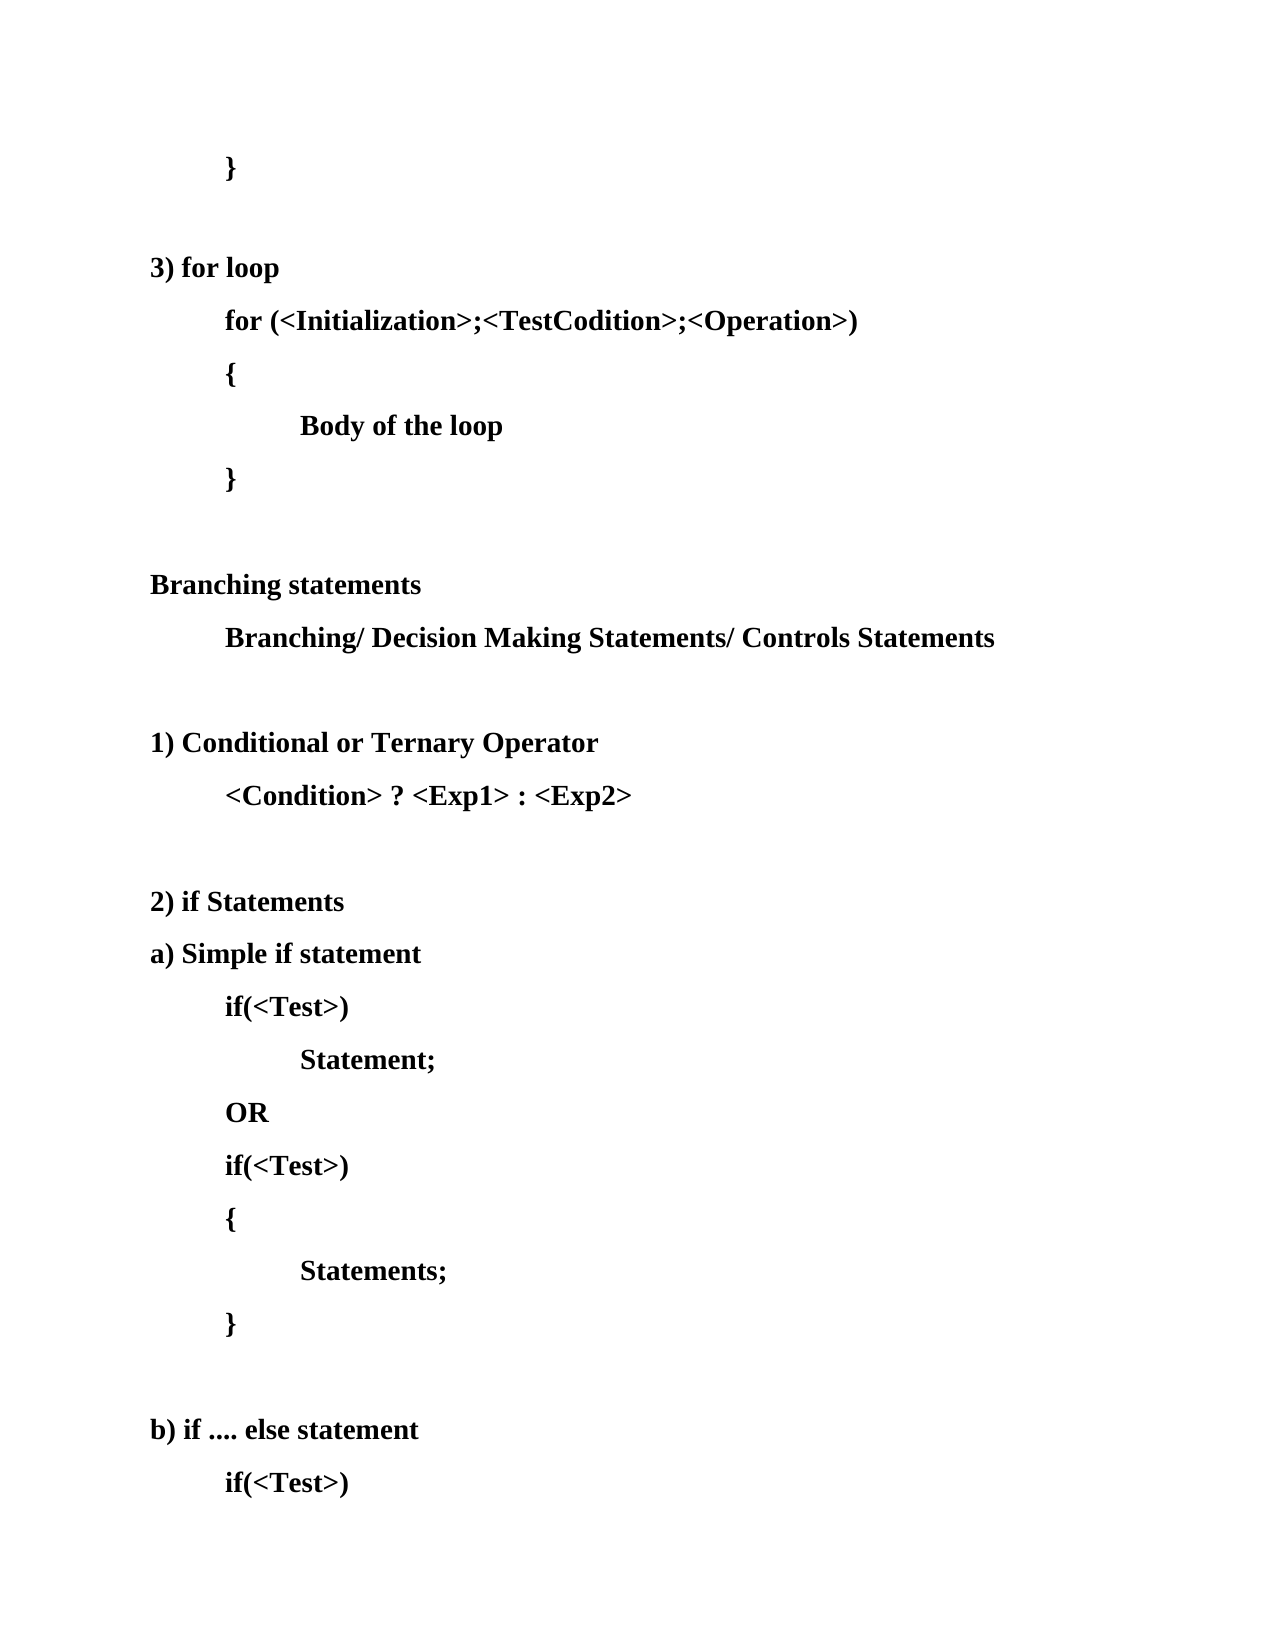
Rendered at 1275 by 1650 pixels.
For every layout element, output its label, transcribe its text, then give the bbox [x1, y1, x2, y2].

text <Condition> ? <Exp1> : <Exp2> [150, 778, 1125, 812]
text if(<Test>) [150, 1148, 1125, 1181]
text a) Simple if statement [150, 937, 1125, 970]
text } [150, 1306, 1125, 1340]
text { [150, 356, 1125, 389]
text OR [150, 1095, 1125, 1129]
text { [150, 1201, 1125, 1234]
text Statement; [150, 1042, 1125, 1076]
text 2) if Statements [150, 884, 1125, 917]
text Body of the loop [150, 408, 1125, 442]
text } [150, 461, 1125, 495]
text 3) for loop [150, 250, 1125, 284]
text 1) Conditional or Ternary Operator [150, 725, 1125, 759]
text Branching/ Decision Making Statements/ Controls Statements [150, 620, 1125, 653]
text Branching statements [150, 567, 1125, 601]
text if(<Test>) [150, 1465, 1125, 1498]
text if(<Test>) [150, 989, 1125, 1023]
text b) if .... else statement [150, 1412, 1125, 1446]
text for (<Initialization>;<TestCodition>;<Operation>) [150, 303, 1125, 336]
text Statements; [150, 1253, 1125, 1287]
text } [150, 150, 1125, 183]
